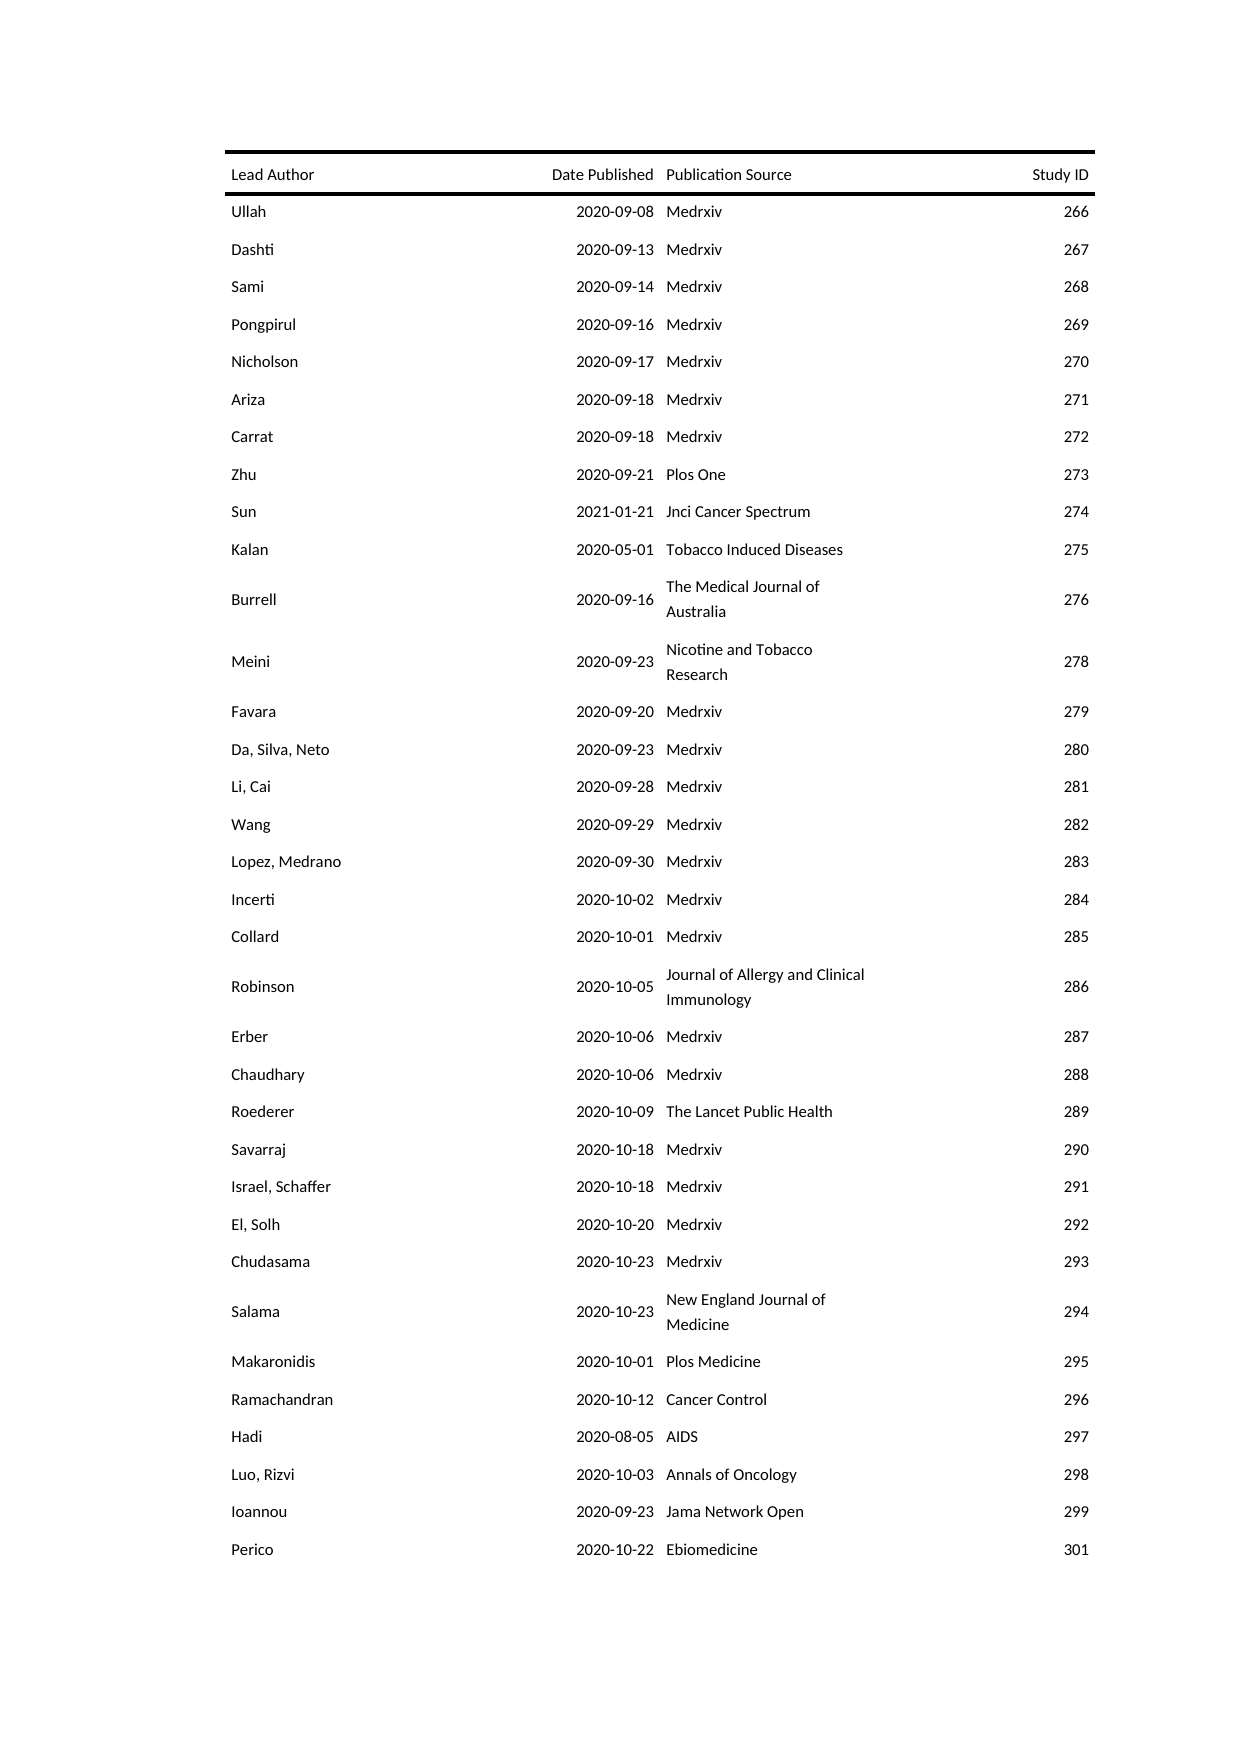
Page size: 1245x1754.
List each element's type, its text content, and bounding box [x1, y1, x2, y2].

table_cell Journal of Allergy and Clinical Immunology [660, 954, 877, 1017]
table_cell Robinson [225, 954, 442, 1017]
table_cell Carrat [225, 417, 442, 454]
table_cell Roederer [225, 1092, 442, 1129]
table_cell 299 [878, 1492, 1095, 1529]
table_header Study ID [878, 154, 1095, 192]
table_cell Makaronidis [225, 1342, 442, 1379]
table_cell Medrxiv [660, 804, 877, 842]
table_cell Cancer Control [660, 1379, 877, 1417]
table_cell 2020-09-23 [443, 629, 660, 692]
table_cell 301 [878, 1529, 1095, 1567]
table_cell 280 [878, 729, 1095, 767]
table_cell 2020-10-23 [443, 1242, 660, 1279]
table_cell Medrxiv [660, 229, 877, 267]
table_cell Medrxiv [660, 1242, 877, 1279]
table_cell 2020-10-02 [443, 879, 660, 917]
table_header Lead Author [225, 154, 442, 192]
table_cell Jama Network Open [660, 1492, 877, 1529]
table_cell Nicotine and Tobacco Research [660, 629, 877, 692]
table_cell 2020-10-05 [443, 954, 660, 1017]
table_cell Perico [225, 1529, 442, 1567]
table_cell Burrell [225, 567, 442, 629]
table_cell Lopez, Medrano [225, 842, 442, 879]
table_cell 282 [878, 804, 1095, 842]
table_cell Plos Medicine [660, 1342, 877, 1379]
table_cell 2020-10-06 [443, 1054, 660, 1092]
table_cell AIDS [660, 1417, 877, 1454]
table_cell 278 [878, 629, 1095, 692]
table_cell Savarraj [225, 1129, 442, 1167]
table_cell 287 [878, 1017, 1095, 1054]
table_header Date Published [443, 154, 660, 192]
table_cell 2020-10-01 [443, 1342, 660, 1379]
table_cell 2020-09-21 [443, 454, 660, 492]
table_cell 268 [878, 267, 1095, 304]
table_cell Medrxiv [660, 304, 877, 342]
table_cell 2021-01-21 [443, 492, 660, 529]
table_cell Collard [225, 917, 442, 954]
table_cell 285 [878, 917, 1095, 954]
table_cell Pongpirul [225, 304, 442, 342]
table_cell 270 [878, 342, 1095, 379]
table_cell Dashti [225, 229, 442, 267]
table_cell 269 [878, 304, 1095, 342]
table_cell 2020-09-18 [443, 417, 660, 454]
table_cell Tobacco Induced Diseases [660, 529, 877, 567]
table_cell Medrxiv [660, 379, 877, 417]
table_cell 286 [878, 954, 1095, 1017]
table_cell Medrxiv [660, 342, 877, 379]
table_cell 289 [878, 1092, 1095, 1129]
table_cell 2020-08-05 [443, 1417, 660, 1454]
table_cell Erber [225, 1017, 442, 1054]
table_cell 284 [878, 879, 1095, 917]
table_cell Nicholson [225, 342, 442, 379]
table_cell 2020-09-23 [443, 729, 660, 767]
table_cell 281 [878, 767, 1095, 804]
table_cell 2020-09-20 [443, 692, 660, 729]
table_cell 2020-10-18 [443, 1129, 660, 1167]
table_cell Salama [225, 1279, 442, 1342]
table_cell Medrxiv [660, 1054, 877, 1092]
table_cell 2020-10-22 [443, 1529, 660, 1567]
table_cell Medrxiv [660, 267, 877, 304]
table_cell The Medical Journal of Australia [660, 567, 877, 629]
table_cell Medrxiv [660, 917, 877, 954]
table_cell 271 [878, 379, 1095, 417]
table_cell 276 [878, 567, 1095, 629]
table_cell Wang [225, 804, 442, 842]
table_cell Luo, Rizvi [225, 1454, 442, 1492]
table_cell 288 [878, 1054, 1095, 1092]
table_cell 2020-09-23 [443, 1492, 660, 1529]
table_cell 294 [878, 1279, 1095, 1342]
table_cell Jnci Cancer Spectrum [660, 492, 877, 529]
table_cell Medrxiv [660, 842, 877, 879]
table_cell Medrxiv [660, 1167, 877, 1204]
table_cell Medrxiv [660, 196, 877, 229]
table_cell Favara [225, 692, 442, 729]
table_cell 292 [878, 1204, 1095, 1242]
table_cell Chaudhary [225, 1054, 442, 1092]
table_cell 2020-09-08 [443, 196, 660, 229]
table_cell 2020-09-30 [443, 842, 660, 879]
table_cell Ebiomedicine [660, 1529, 877, 1567]
table_cell 2020-09-17 [443, 342, 660, 379]
table_cell New England Journal of Medicine [660, 1279, 877, 1342]
table_cell Medrxiv [660, 879, 877, 917]
table_cell Kalan [225, 529, 442, 567]
table_cell Meini [225, 629, 442, 692]
table_cell Zhu [225, 454, 442, 492]
table_cell 295 [878, 1342, 1095, 1379]
table_cell 2020-05-01 [443, 529, 660, 567]
table_cell 2020-10-20 [443, 1204, 660, 1242]
table_cell Medrxiv [660, 1204, 877, 1242]
table_cell 2020-09-28 [443, 767, 660, 804]
table_cell 291 [878, 1167, 1095, 1204]
table_header Publication Source [660, 154, 877, 192]
table_cell El, Solh [225, 1204, 442, 1242]
table_cell 2020-10-18 [443, 1167, 660, 1204]
table_cell Chudasama [225, 1242, 442, 1279]
table_cell 2020-09-18 [443, 379, 660, 417]
table_cell 267 [878, 229, 1095, 267]
table_cell 273 [878, 454, 1095, 492]
table_cell 290 [878, 1129, 1095, 1167]
table_cell Ariza [225, 379, 442, 417]
table_cell 2020-10-01 [443, 917, 660, 954]
table_cell 2020-09-14 [443, 267, 660, 304]
table_cell 2020-09-16 [443, 567, 660, 629]
table_cell Ioannou [225, 1492, 442, 1529]
table_cell Ramachandran [225, 1379, 442, 1417]
table_cell Sami [225, 267, 442, 304]
table_cell Sun [225, 492, 442, 529]
table_cell 2020-10-03 [443, 1454, 660, 1492]
table_cell 296 [878, 1379, 1095, 1417]
table_cell 272 [878, 417, 1095, 454]
table_cell Medrxiv [660, 1017, 877, 1054]
table_cell Medrxiv [660, 1129, 877, 1167]
table_cell 2020-10-06 [443, 1017, 660, 1054]
table_cell Medrxiv [660, 729, 877, 767]
table_cell Hadi [225, 1417, 442, 1454]
table_cell Da, Silva, Neto [225, 729, 442, 767]
table_cell Medrxiv [660, 417, 877, 454]
table_cell 293 [878, 1242, 1095, 1279]
table_cell Incerti [225, 879, 442, 917]
table_cell 275 [878, 529, 1095, 567]
table_cell 2020-09-16 [443, 304, 660, 342]
table_cell Annals of Oncology [660, 1454, 877, 1492]
table_cell 297 [878, 1417, 1095, 1454]
table_cell 283 [878, 842, 1095, 879]
table_cell 2020-09-13 [443, 229, 660, 267]
table_cell Medrxiv [660, 767, 877, 804]
table_cell 2020-10-12 [443, 1379, 660, 1417]
table_cell Li, Cai [225, 767, 442, 804]
table_cell 2020-09-29 [443, 804, 660, 842]
table_cell 279 [878, 692, 1095, 729]
table_cell Israel, Schaffer [225, 1167, 442, 1204]
table_cell Ullah [225, 196, 442, 229]
table_cell 2020-10-23 [443, 1279, 660, 1342]
table_cell 266 [878, 196, 1095, 229]
table_cell Medrxiv [660, 692, 877, 729]
table_cell 2020-10-09 [443, 1092, 660, 1129]
table_cell 274 [878, 492, 1095, 529]
table_cell The Lancet Public Health [660, 1092, 877, 1129]
table_cell 298 [878, 1454, 1095, 1492]
table_cell Plos One [660, 454, 877, 492]
